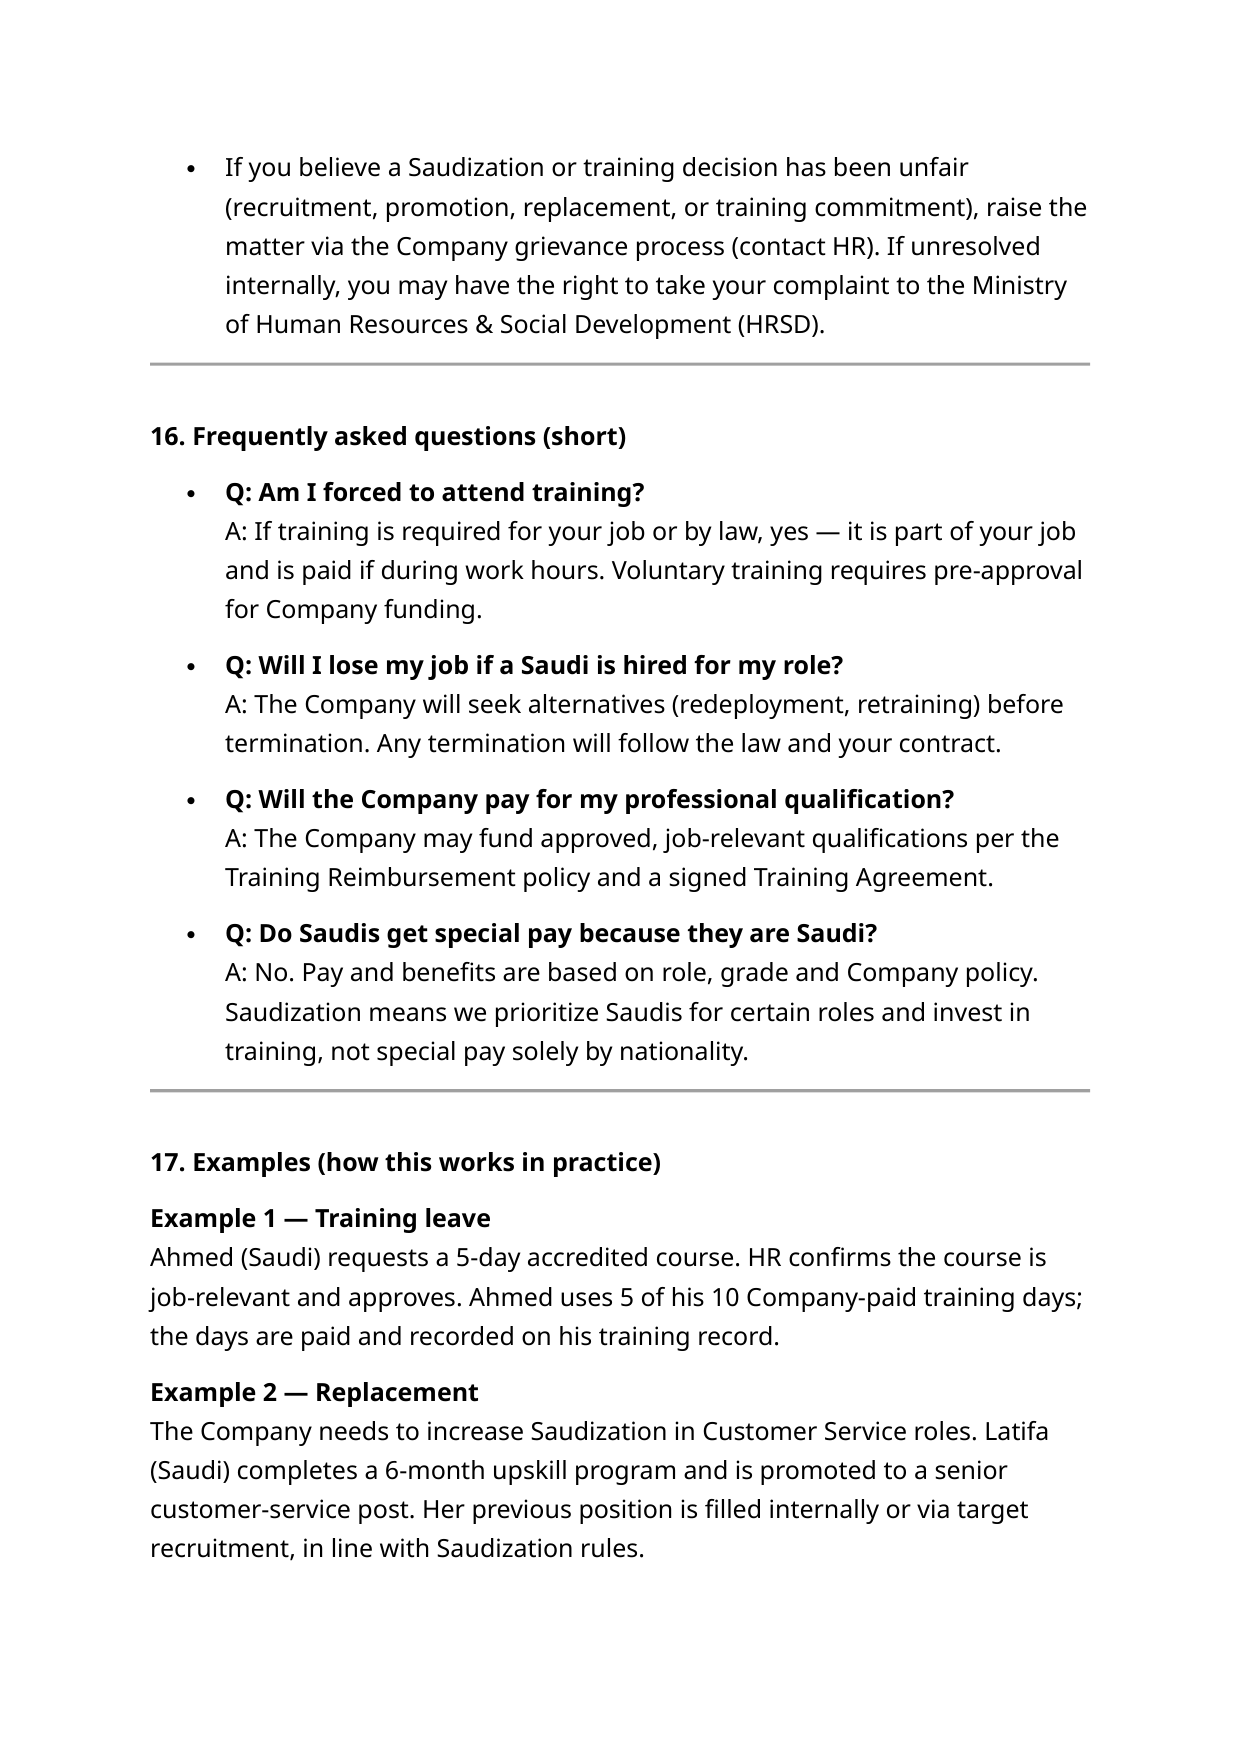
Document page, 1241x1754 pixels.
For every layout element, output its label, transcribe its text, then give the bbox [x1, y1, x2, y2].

list Q: Will I lose my job if a Saudi is hired for my role? A: The Company will seek alternatives (redeployment, retraining) before termination. Any termination will follow the law and your contract. [187, 647, 1090, 760]
list If you believe a Saudization or training decision has been unfair (recruitment, promotion, replacement, or training commitment), raise the matter via the Company grievance process (contact HR). If unresolved internally, you may have the right to take your complaint to the Ministry of Human Resources & Social Development (HRSD). [187, 150, 1090, 341]
text 16. Frequently asked questions (short) [150, 418, 1090, 452]
text 17. Examples (how this works in practice) [150, 1145, 1090, 1179]
text Example 2 — Replacement The Company needs to increase Saudization in Customer Service roles. Latifa (Saudi) completes a 6-month upskill program and is promoted to a senior customer-service post. Her previous position is filled internally or via target recruitment, in line with Saudization rules. [150, 1374, 1090, 1565]
list Q: Will the Company pay for my professional qualification? A: The Company may fund approved, job-relevant qualifications per the Training Reimbursement policy and a signed Training Agreement. [187, 782, 1090, 894]
list Q: Do Saudis get special pay because they are Saudi? A: No. Pay and benefits are based on role, grade and Company policy. Saudization means we prioritize Saudis for certain roles and invest in training, not special pay solely by nationality. [187, 916, 1090, 1067]
list Q: Am I forced to attend training? A: If training is required for your job or by law, yes — it is part of your job and is paid if during work hours. Voluntary training requires pre-approval for Company funding. [187, 474, 1090, 626]
text Example 1 — Training leave Ahmed (Saudi) requests a 5-day accredited course. HR confirms the course is job-relevant and approves. Ahmed uses 5 of his 10 Company-paid training days; the days are paid and recorded on his training record. [150, 1201, 1090, 1352]
